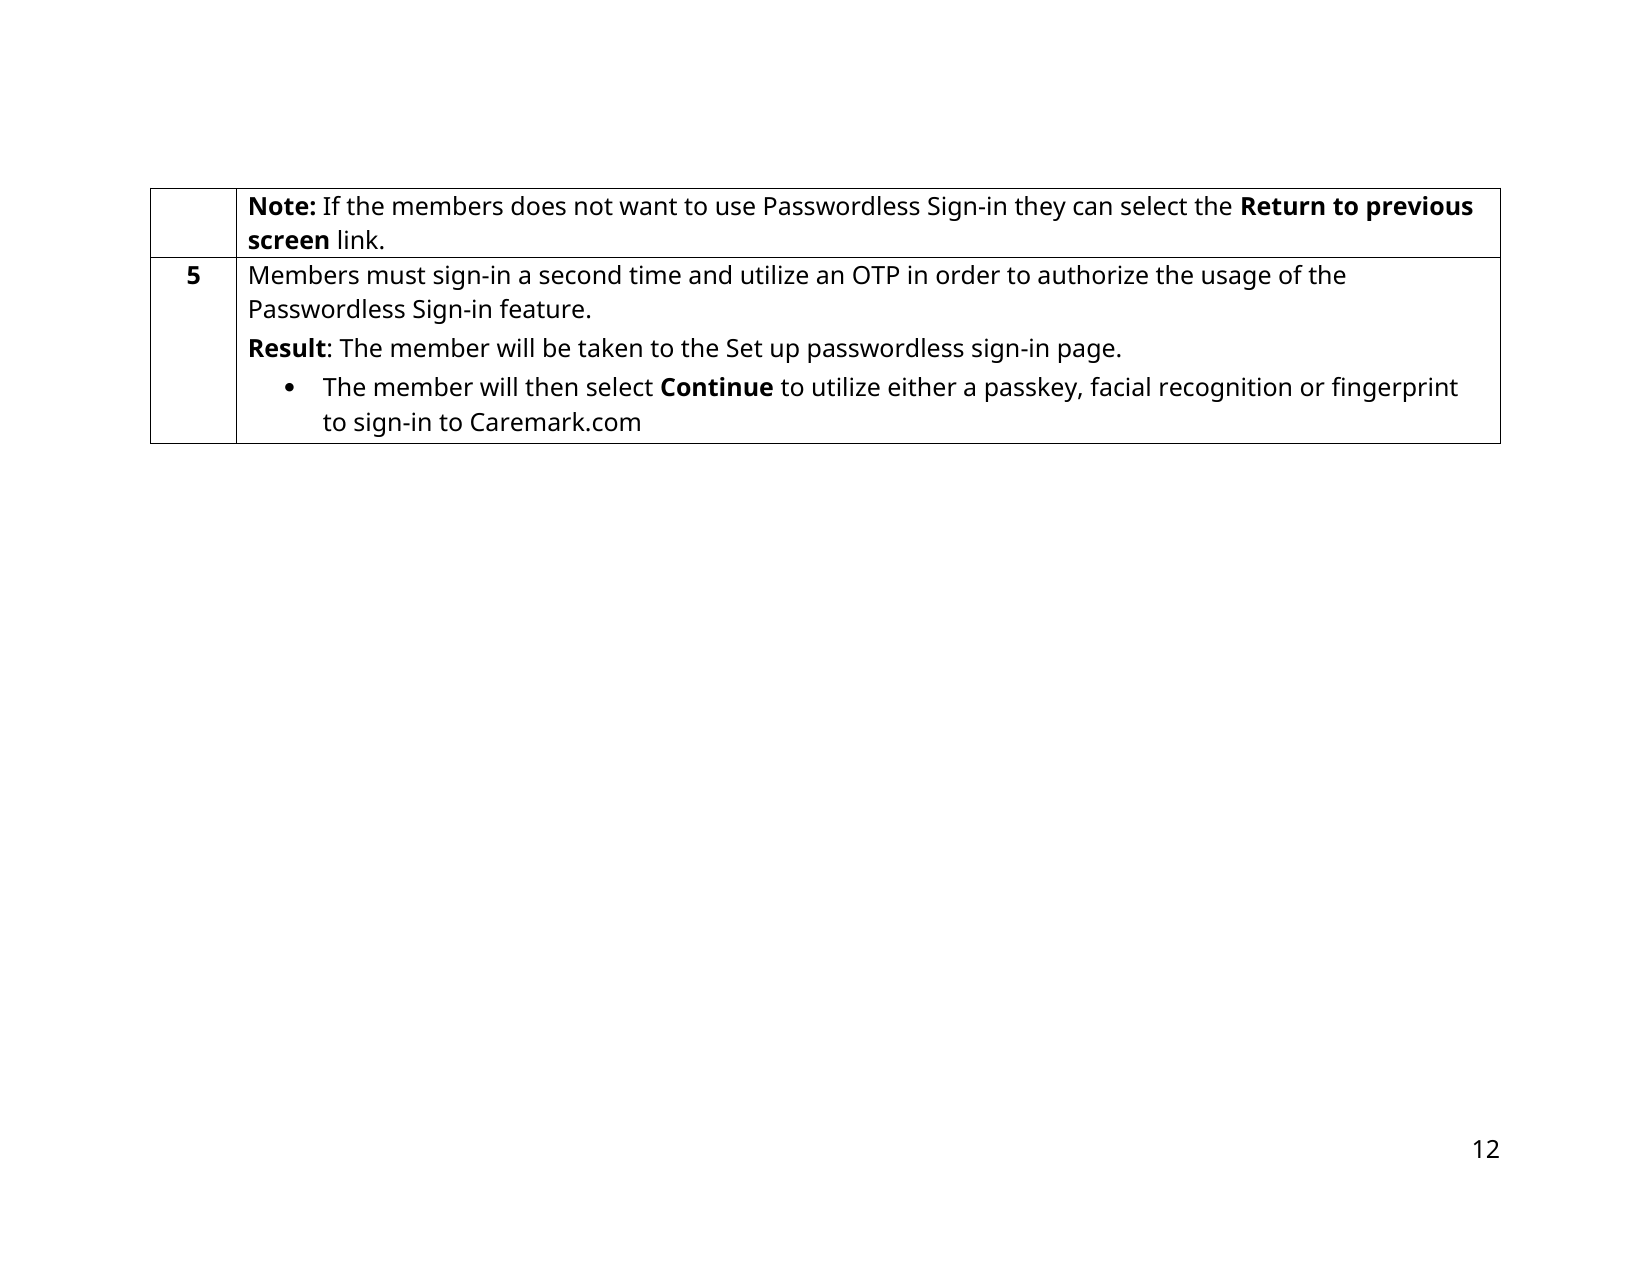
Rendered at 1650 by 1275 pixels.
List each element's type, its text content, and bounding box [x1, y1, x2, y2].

table_cell 4 [151, 189, 236, 257]
table_cell Members must sign-in a second time and utilize an OTP in order to authorize the usage of the Passwordless Sign-in feature. Result: The member will be taken to the Set up passwordless sign-in page. The member will then select Continue to utilize either a passkey, facial recognition or fingerprint to sign-in to Caremark.com Note: If the members does not want to use Passwordless Sign in they can select Decline and go to dashboard. Result: Member is now enrolled into Passwordless Sign-in [237, 258, 1500, 443]
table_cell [237, 189, 1500, 257]
table_cell 5 [151, 258, 236, 443]
